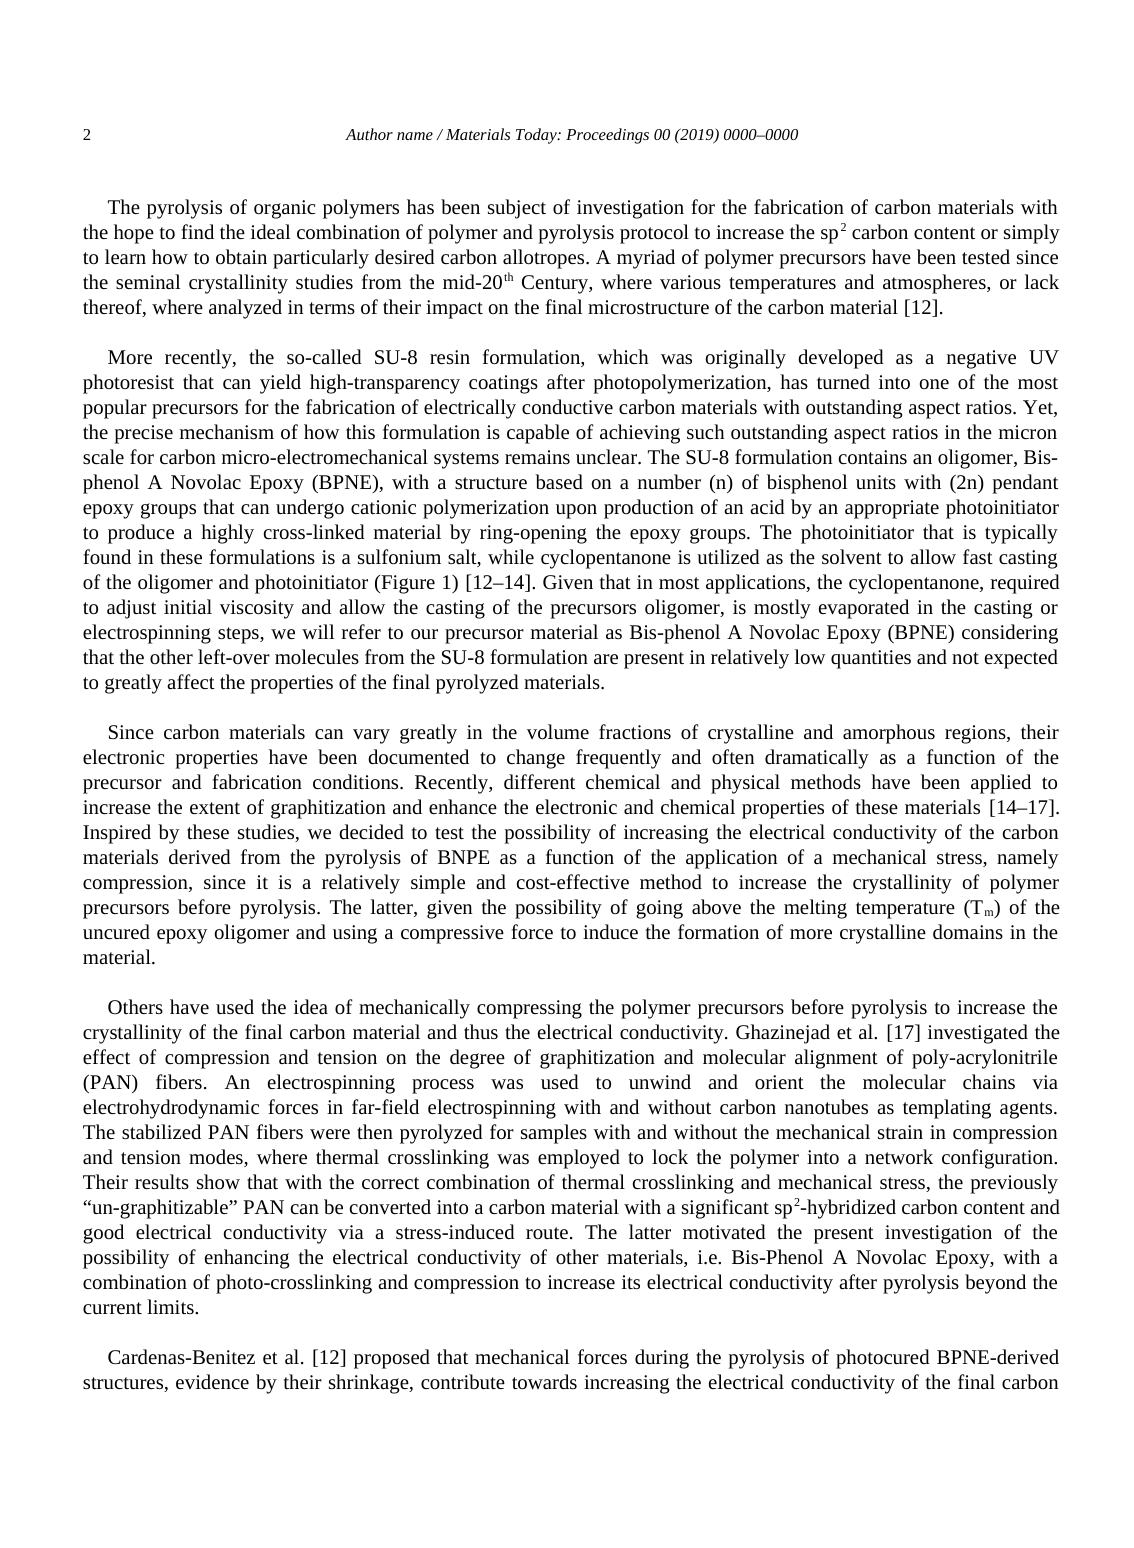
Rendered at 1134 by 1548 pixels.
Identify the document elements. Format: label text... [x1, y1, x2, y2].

text Since carbon materials can vary greatly in the volume fractions of crystalline and amorphous regions, their electronic properties have been documented to change frequently and often dramatically as a function of the precursor and fabrication conditions. Recently, different chemical and physical methods have been applied to increase the extent of graphitization and enhance the electronic and chemical properties of these materials [14–17]. Inspired by these studies, we decided to test the possibility of increasing the electrical conductivity of the carbon materials derived from the pyrolysis of BNPE as a function of the application of a mechanical stress, namely compression, since it is a relatively simple and cost-effective method to increase the crystallinity of polymer precursors before pyrolysis. The latter, given the possibility of going above the melting temperature (Tm) of the uncured epoxy oligomer and using a compressive force to induce the formation of more crystalline domains in the material. [83, 719, 1060, 969]
text The pyrolysis of organic polymers has been subject of investigation for the fabrication of carbon materials with the hope to find the ideal combination of polymer and pyrolysis protocol to increase the sp2 carbon content or simply to learn how to obtain particularly desired carbon allotropes. A myriad of polymer precursors have been tested since the seminal crystallinity studies from the mid-20th Century, where various temperatures and atmospheres, or lack thereof, where analyzed in terms of their impact on the final microstructure of the carbon material [12]. [83, 194, 1060, 319]
text Others have used the idea of mechanically compressing the polymer precursors before pyrolysis to increase the crystallinity of the final carbon material and thus the electrical conductivity. Ghazinejad et al. [17] investigated the effect of compression and tension on the degree of graphitization and molecular alignment of poly-acrylonitrile (PAN) fibers. An electrospinning process was used to unwind and orient the molecular chains via electrohydrodynamic forces in far-field electrospinning with and without carbon nanotubes as templating agents. The stabilized PAN fibers were then pyrolyzed for samples with and without the mechanical strain in compression and tension modes, where thermal crosslinking was employed to lock the polymer into a network configuration. Their results show that with the correct combination of thermal crosslinking and mechanical stress, the previously “un-graphitizable” PAN can be converted into a carbon material with a significant sp2-hybridized carbon content and good electrical conductivity via a stress-induced route. The latter motivated the present investigation of the possibility of enhancing the electrical conductivity of other materials, i.e. Bis-Phenol A Novolac Epoxy, with a combination of photo-crosslinking and compression to increase its electrical conductivity after pyrolysis beyond the current limits. [83, 994, 1060, 1319]
text More recently, the so-called SU-8 resin formulation, which was originally developed as a negative UV photoresist that can yield high-transparency coatings after photopolymerization, has turned into one of the most popular precursors for the fabrication of electrically conductive carbon materials with outstanding aspect ratios. Yet, the precise mechanism of how this formulation is capable of achieving such outstanding aspect ratios in the micron scale for carbon micro-electromechanical systems remains unclear. The SU-8 formulation contains an oligomer, Bis-phenol A Novolac Epoxy (BPNE), with a structure based on a number (n) of bisphenol units with (2n) pendant epoxy groups that can undergo cationic polymerization upon production of an acid by an appropriate photoinitiator to produce a highly cross-linked material by ring-opening the epoxy groups. The photoinitiator that is typically found in these formulations is a sulfonium salt, while cyclopentanone is utilized as the solvent to allow fast casting of the oligomer and photoinitiator (Figure 1) [12–14]. Given that in most applications, the cyclopentanone, required to adjust initial viscosity and allow the casting of the precursors oligomer, is mostly evaporated in the casting or electrospinning steps, we will refer to our precursor material as Bis-phenol A Novolac Epoxy (BPNE) considering that the other left-over molecules from the SU-8 formulation are present in relatively low quantities and not expected to greatly affect the properties of the final pyrolyzed materials. [83, 344, 1060, 694]
